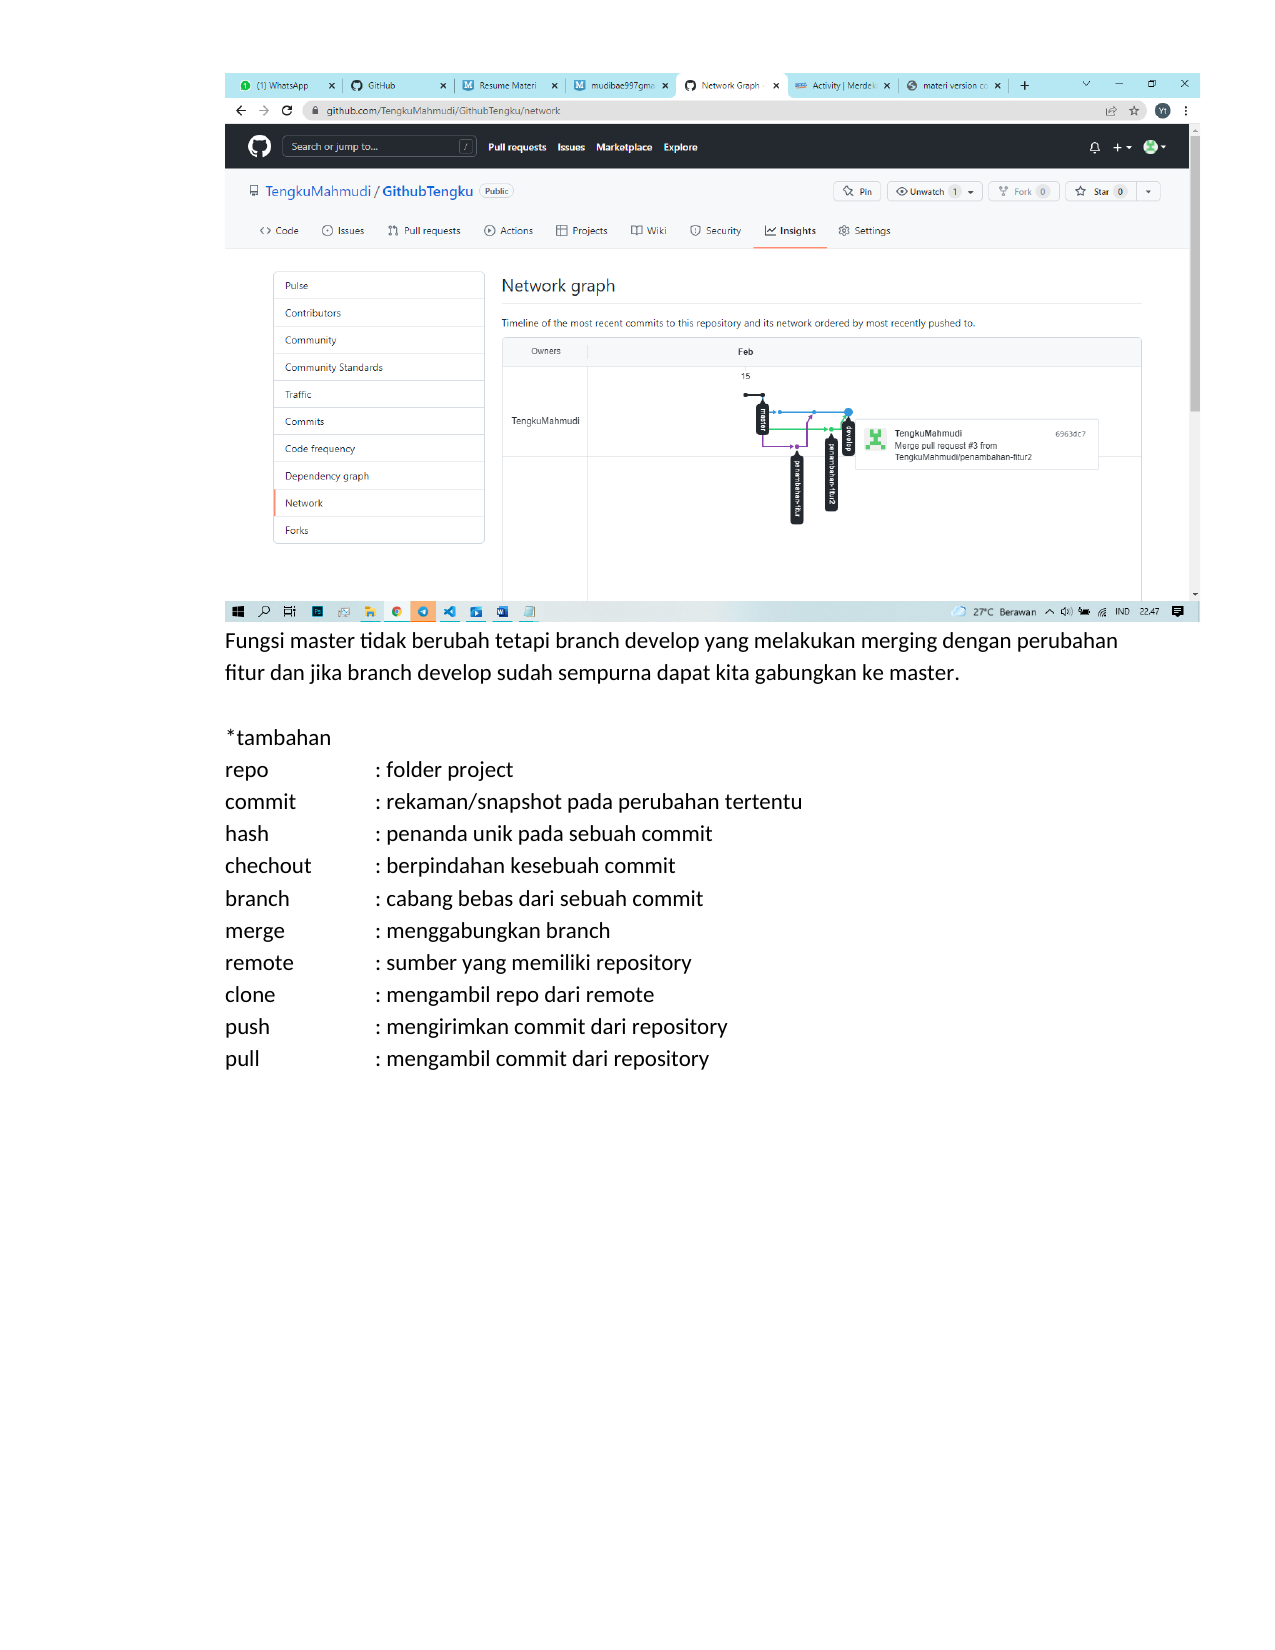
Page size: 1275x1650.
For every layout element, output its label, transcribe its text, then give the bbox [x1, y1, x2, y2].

list hash : penanda unik pada sebuah commit [225, 819, 1125, 847]
list pull : mengambil commit dari repository [225, 1044, 1125, 1073]
list *tambahan [225, 723, 1125, 751]
list repo : folder project [225, 755, 1125, 783]
list branch : cabang bebas dari sebuah commit [225, 884, 1125, 912]
list merge : menggabungkan branch [225, 916, 1125, 944]
list clone : mengambil repo dari remote [225, 980, 1125, 1008]
list remote : sumber yang memiliki repository [225, 948, 1125, 976]
list push : mengirimkan commit dari repository [225, 1012, 1125, 1040]
list commit : rekaman/snapshot pada perubahan tertentu [225, 787, 1125, 815]
picture [225, 73, 1200, 622]
list chechout : berpindahan kesebuah commit [225, 851, 1125, 879]
list Fungsi master tidak berubah tetapi branch develop yang melakukan merging dengan perubahan fitur dan jika branch develop sudah sempurna dapat kita gabungkan ke master. [225, 626, 1125, 686]
